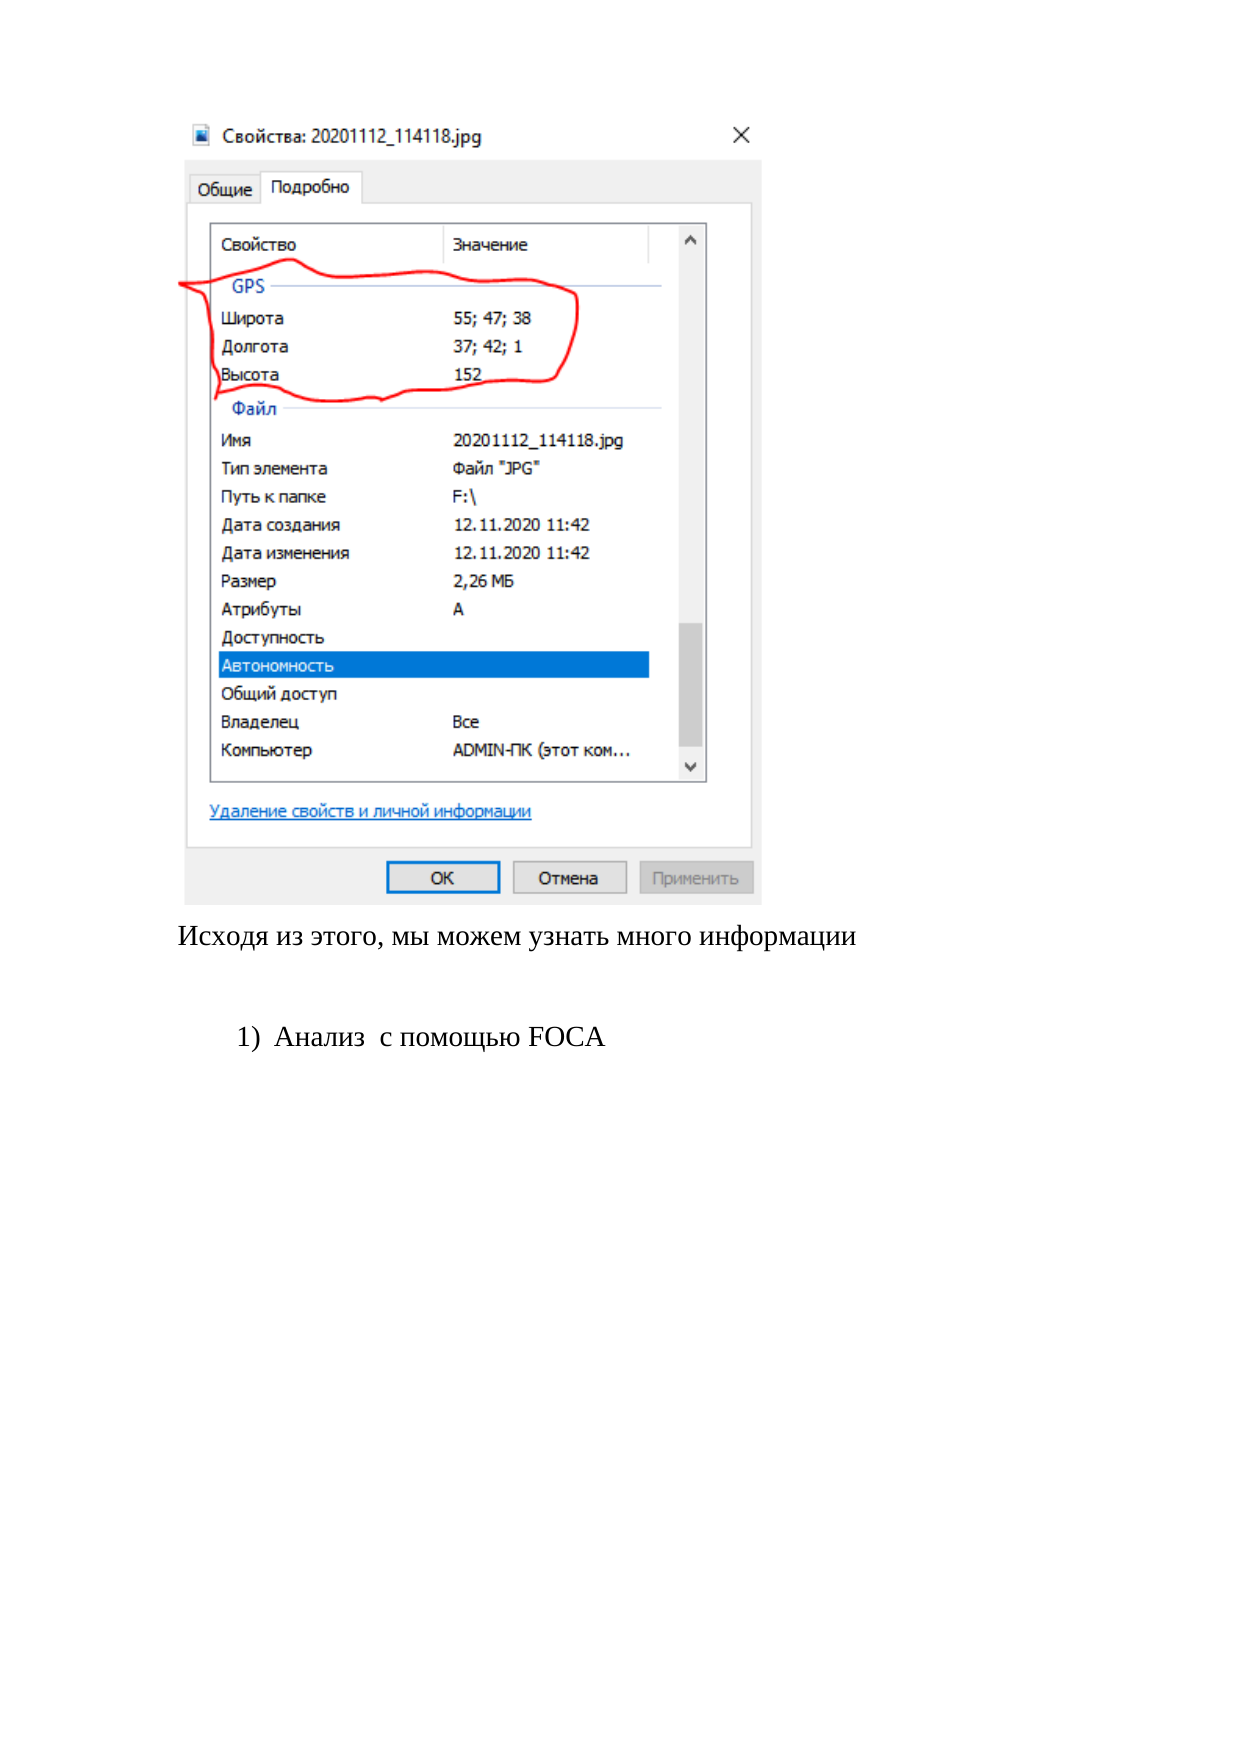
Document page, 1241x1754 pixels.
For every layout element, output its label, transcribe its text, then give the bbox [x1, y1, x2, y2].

text Исходя из этого, мы можем узнать много информации [177, 918, 1152, 952]
list Анализ с помощью FOCA [236, 1019, 1152, 1052]
picture [177, 118, 762, 905]
